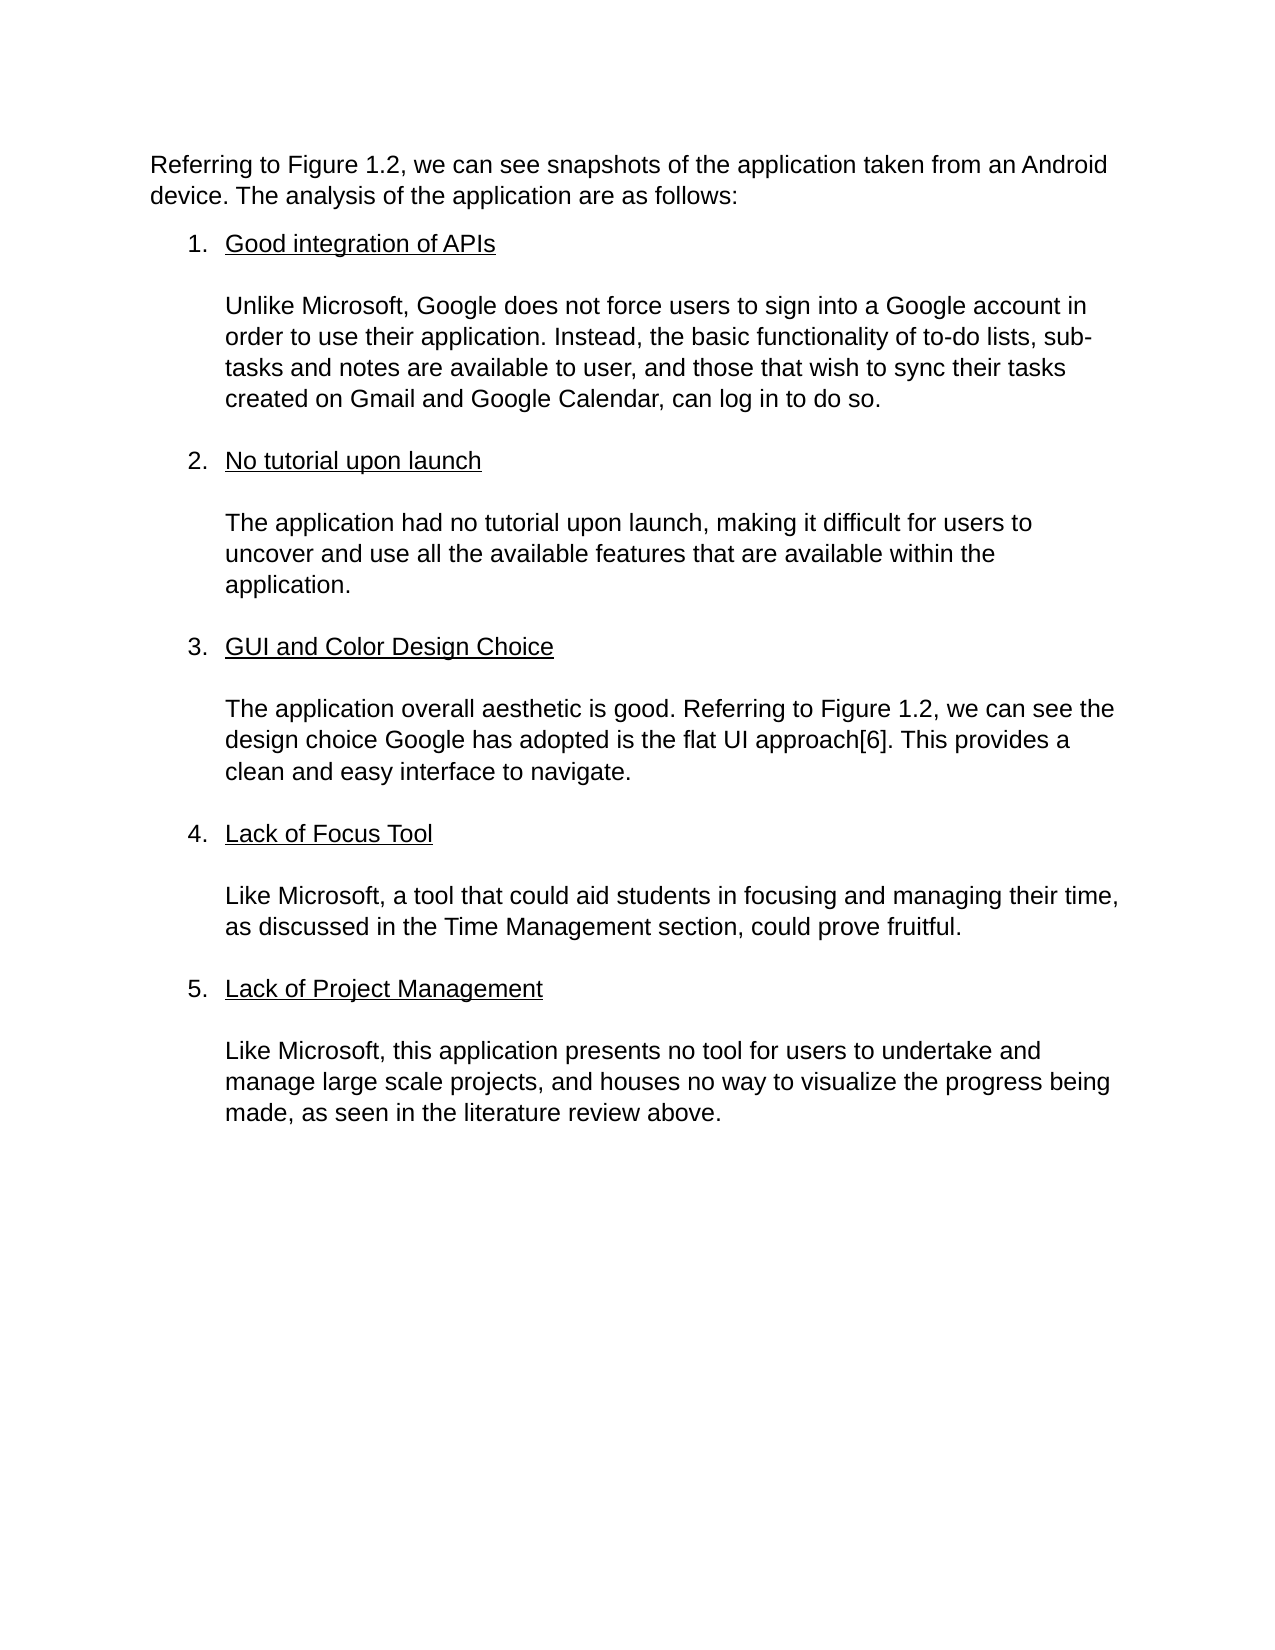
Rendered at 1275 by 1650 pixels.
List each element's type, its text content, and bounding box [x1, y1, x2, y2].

list The application had no tutorial upon launch, making it difficult for users to uncover and use all the available features that are available within the application. [225, 508, 1125, 599]
list Unlike Microsoft, Google does not force users to sign into a Google account in order to use their application. Instead, the basic functionality of to-do lists, sub-tasks and notes are available to user, and those that wish to sync their tasks created on Gmail and Google Calendar, can log in to do so. [225, 291, 1125, 413]
list Lack of Project Management [187, 974, 1125, 1002]
list No tutorial upon launch [187, 446, 1125, 475]
list Good integration of APIs [187, 229, 1125, 257]
list The application overall aesthetic is good. Referring to Figure 1.2, we can see the design choice Google has adopted is the flat UI approach[6]. This provides a clean and easy interface to navigate. [225, 694, 1125, 785]
list Like Microsoft, this application presents no tool for users to undertake and manage large scale projects, and houses no way to visualize the progress being made, as seen in the literature review above. [225, 1036, 1125, 1127]
text Referring to Figure 1.2, we can see snapshots of the application taken from an Android device. The analysis of the application are as follows: [150, 150, 1125, 210]
list Lack of Focus Tool [187, 818, 1125, 847]
list Like Microsoft, a tool that could aid students in focusing and managing their time, as discussed in the Time Management section, could prove fruitful. [225, 881, 1125, 940]
list GUI and Color Design Choice [187, 632, 1125, 661]
